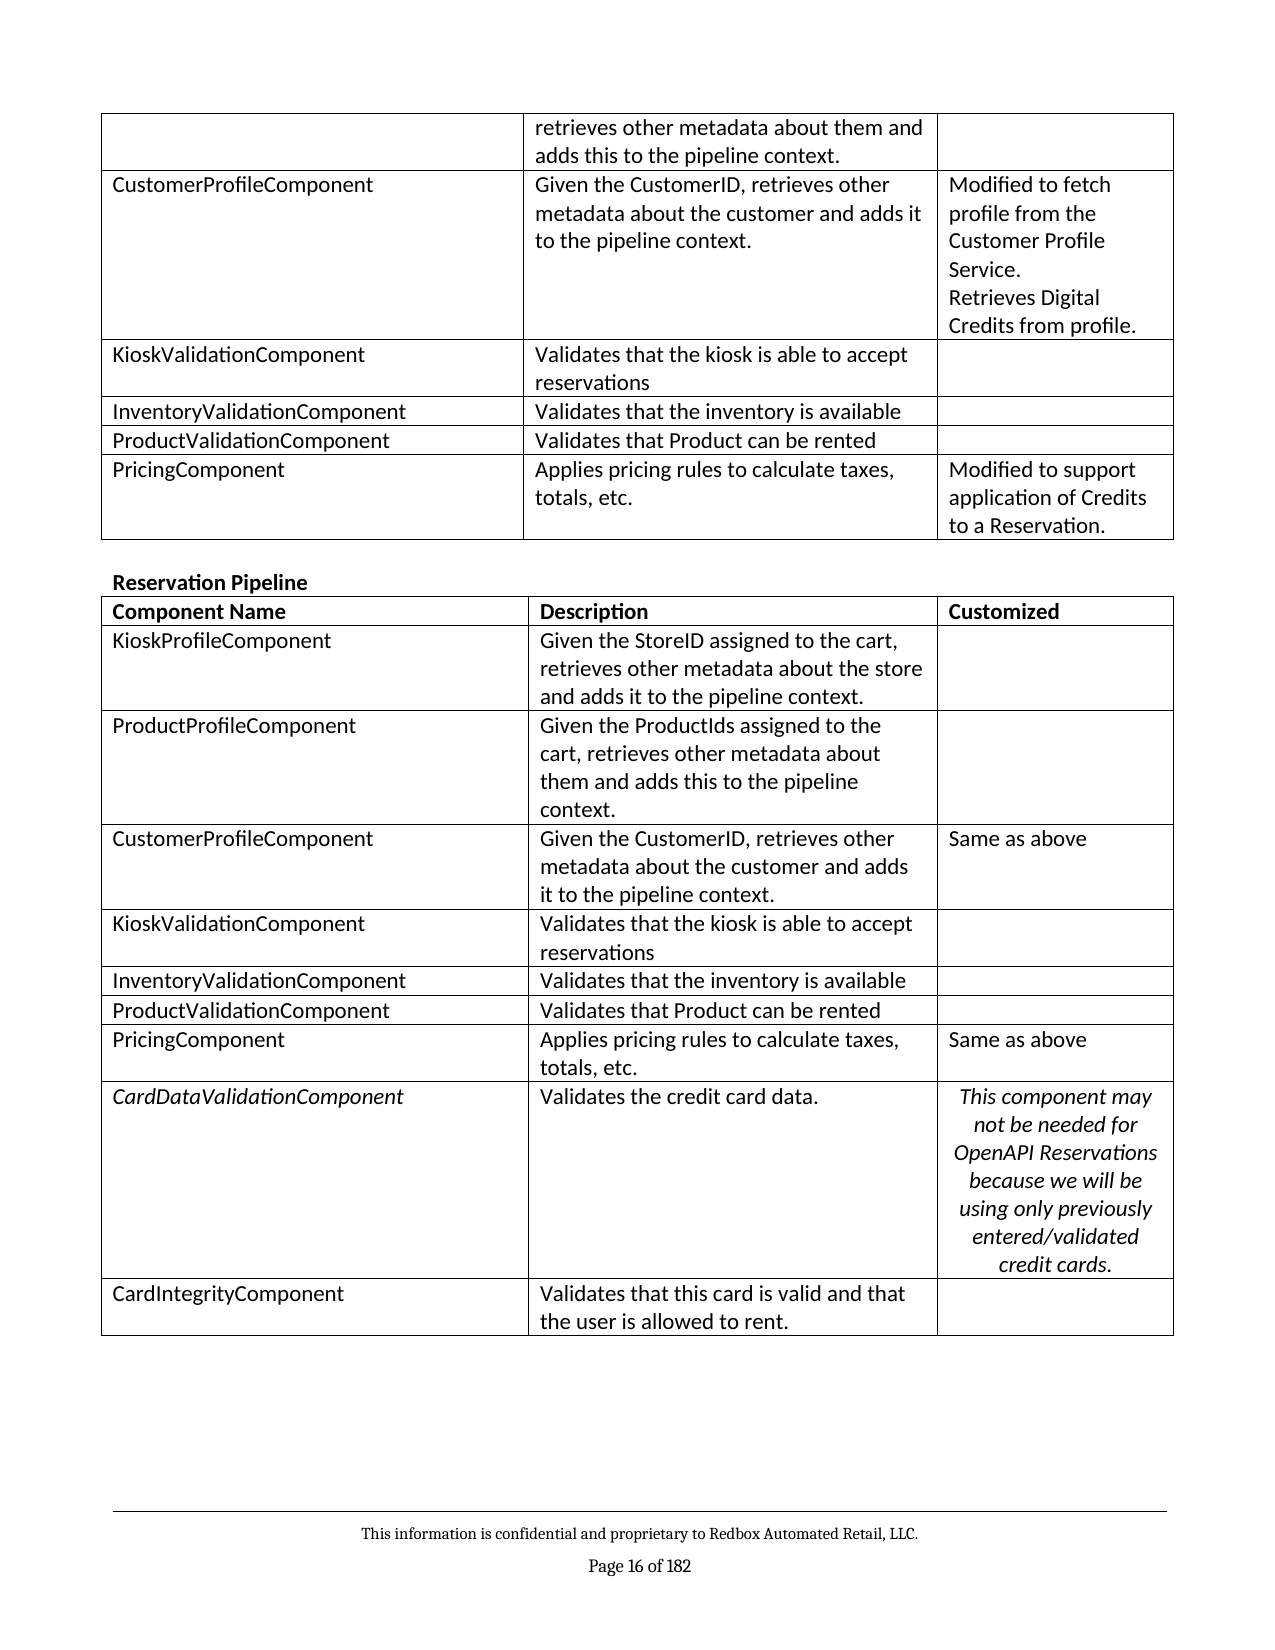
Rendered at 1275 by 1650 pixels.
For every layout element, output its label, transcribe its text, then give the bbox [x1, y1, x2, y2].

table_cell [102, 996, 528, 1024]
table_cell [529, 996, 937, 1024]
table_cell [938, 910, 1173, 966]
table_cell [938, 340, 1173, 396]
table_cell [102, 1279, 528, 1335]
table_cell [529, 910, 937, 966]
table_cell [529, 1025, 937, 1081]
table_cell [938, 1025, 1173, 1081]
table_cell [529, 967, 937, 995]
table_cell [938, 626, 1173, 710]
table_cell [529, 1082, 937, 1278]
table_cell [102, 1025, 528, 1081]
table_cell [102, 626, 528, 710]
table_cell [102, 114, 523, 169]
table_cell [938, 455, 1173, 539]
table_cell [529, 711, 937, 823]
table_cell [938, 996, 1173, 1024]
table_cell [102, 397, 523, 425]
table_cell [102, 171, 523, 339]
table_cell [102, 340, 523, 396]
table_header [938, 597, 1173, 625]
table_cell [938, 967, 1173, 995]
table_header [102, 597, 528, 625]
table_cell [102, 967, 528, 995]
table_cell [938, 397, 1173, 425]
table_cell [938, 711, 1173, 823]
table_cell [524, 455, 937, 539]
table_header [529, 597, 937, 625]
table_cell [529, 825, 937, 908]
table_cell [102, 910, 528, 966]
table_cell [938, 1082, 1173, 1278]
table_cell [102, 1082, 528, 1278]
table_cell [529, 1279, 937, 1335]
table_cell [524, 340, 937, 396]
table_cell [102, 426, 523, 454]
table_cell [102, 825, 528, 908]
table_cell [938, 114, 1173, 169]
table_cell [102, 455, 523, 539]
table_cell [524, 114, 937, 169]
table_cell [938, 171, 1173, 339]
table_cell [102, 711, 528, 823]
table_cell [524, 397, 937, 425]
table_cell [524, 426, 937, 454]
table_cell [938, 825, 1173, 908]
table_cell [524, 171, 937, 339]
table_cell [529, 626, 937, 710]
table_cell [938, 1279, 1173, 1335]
text Reservation Pipeline [112, 568, 1162, 596]
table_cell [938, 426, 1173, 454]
